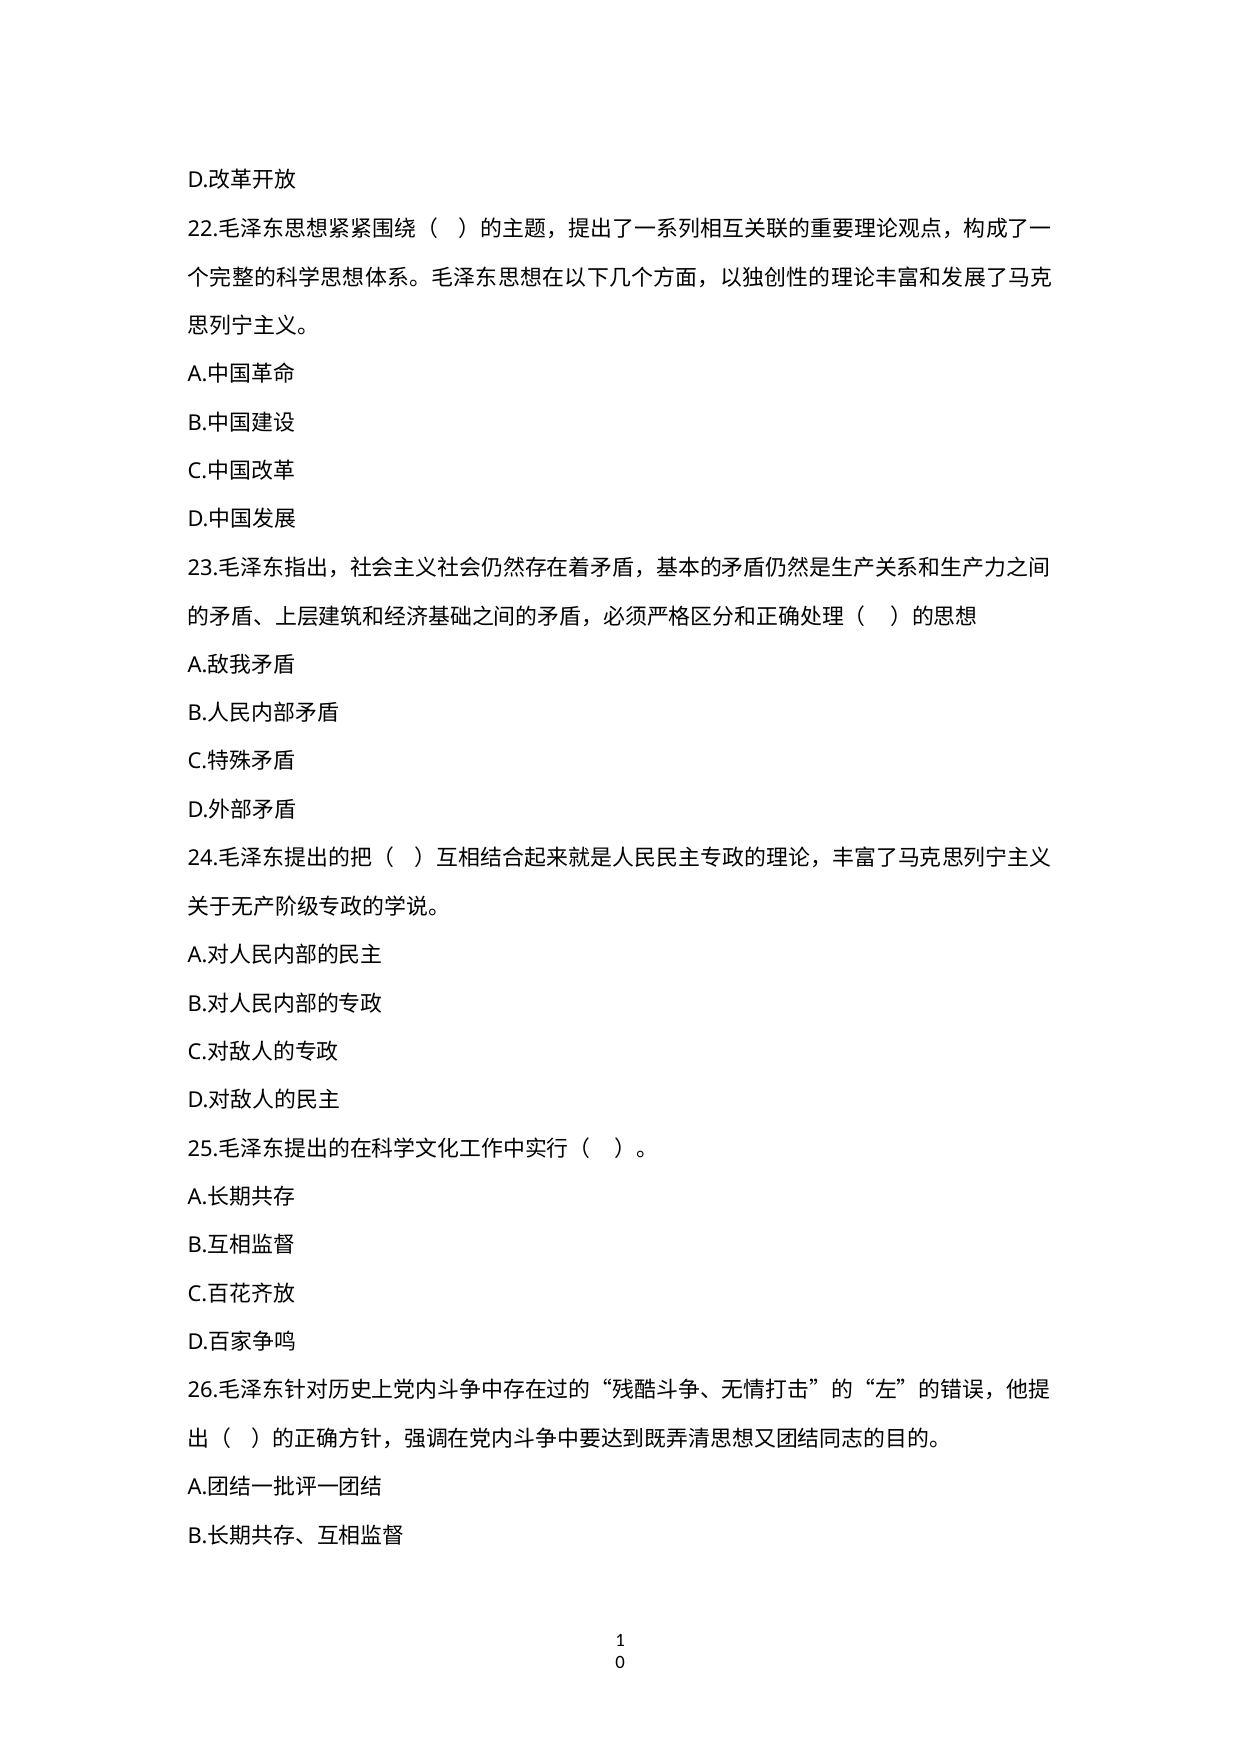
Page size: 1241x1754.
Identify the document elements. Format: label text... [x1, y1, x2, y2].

text A.团结一批评一团结 [187, 1469, 1053, 1502]
text A.中国革命 [187, 356, 1053, 389]
text D.改革开放 [187, 162, 1053, 194]
text D.外部矛盾 [187, 792, 1053, 824]
text D.中国发展 [187, 501, 1053, 534]
text 22.毛泽东思想紧紧围绕（ ）的主题，提出了一系列相互关联的重要理论观点，构成了一个完整的科学思想体系。毛泽东思想在以下几个方面，以独创性的理论丰富和发展了马克思列宁主义。 [187, 210, 1053, 340]
text D.对敌人的民主 [187, 1082, 1053, 1114]
text 26.毛泽东针对历史上党内斗争中存在过的“残酷斗争、无情打击”的“左”的错误，他提出（ ）的正确方针，强调在党内斗争中要达到既弄清思想又团结同志的目的。 [187, 1372, 1053, 1453]
text B.长期共存、互相监督 [187, 1517, 1053, 1550]
text B.人民内部矛盾 [187, 695, 1053, 727]
text C.中国改革 [187, 453, 1053, 485]
text C.对敌人的专政 [187, 1034, 1053, 1066]
text A.长期共存 [187, 1179, 1053, 1211]
text B.中国建设 [187, 404, 1053, 437]
text B.对人民内部的专政 [187, 985, 1053, 1018]
text 25.毛泽东提出的在科学文化工作中实行（ ）。 [187, 1130, 1053, 1163]
text B.互相监督 [187, 1227, 1053, 1259]
text C.百花齐放 [187, 1275, 1053, 1308]
text D.百家争鸣 [187, 1324, 1053, 1356]
text 24.毛泽东提出的把（ ）互相结合起来就是人民民主专政的理论，丰富了马克思列宁主义关于无产阶级专政的学说。 [187, 840, 1053, 921]
text A.对人民内部的民主 [187, 937, 1053, 969]
text C.特殊矛盾 [187, 743, 1053, 776]
text 23.毛泽东指出，社会主义社会仍然存在着矛盾，基本的矛盾仍然是生产关系和生产力之间的矛盾、上层建筑和经济基础之间的矛盾，必须严格区分和正确处理（ ）的思想 [187, 549, 1053, 631]
text A.敌我矛盾 [187, 647, 1053, 679]
